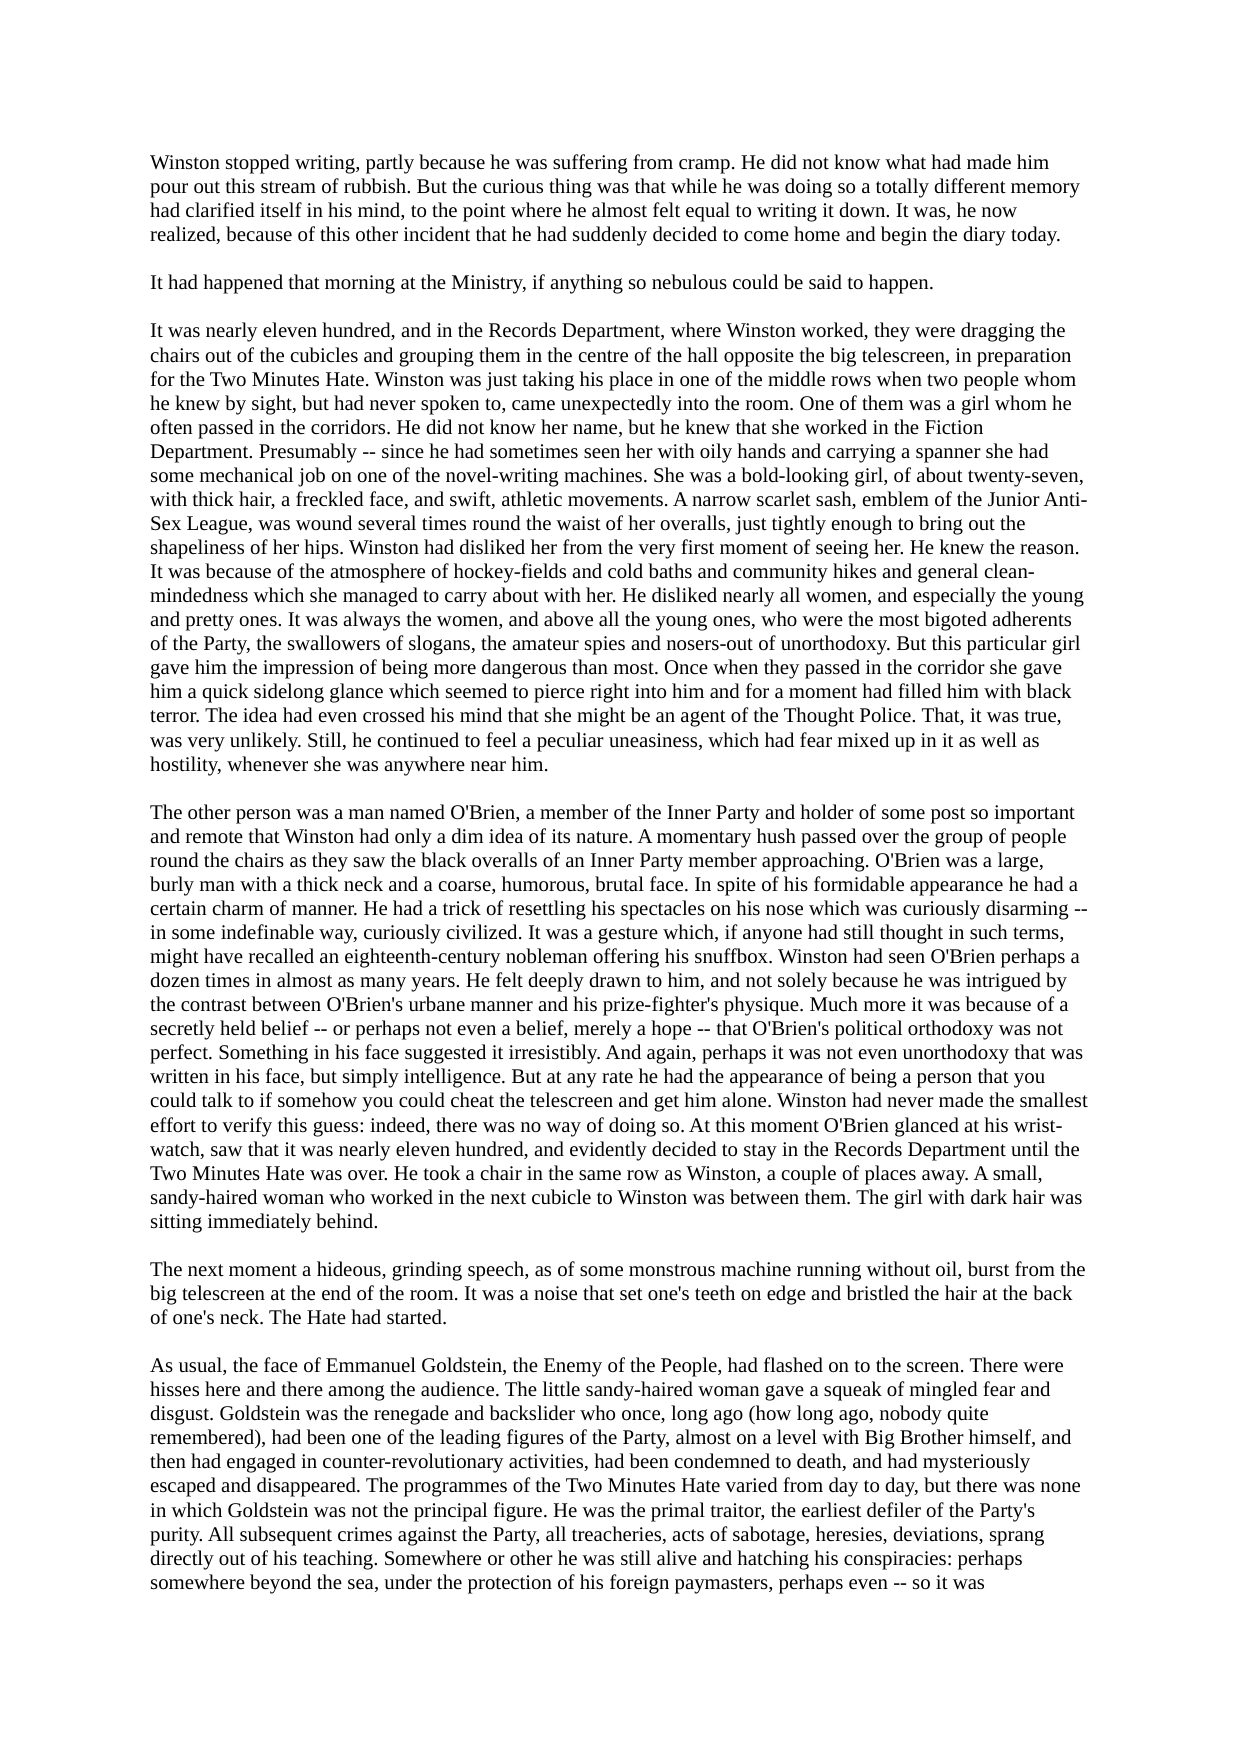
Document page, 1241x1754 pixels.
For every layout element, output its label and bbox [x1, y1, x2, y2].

text [150, 150, 1090, 1594]
